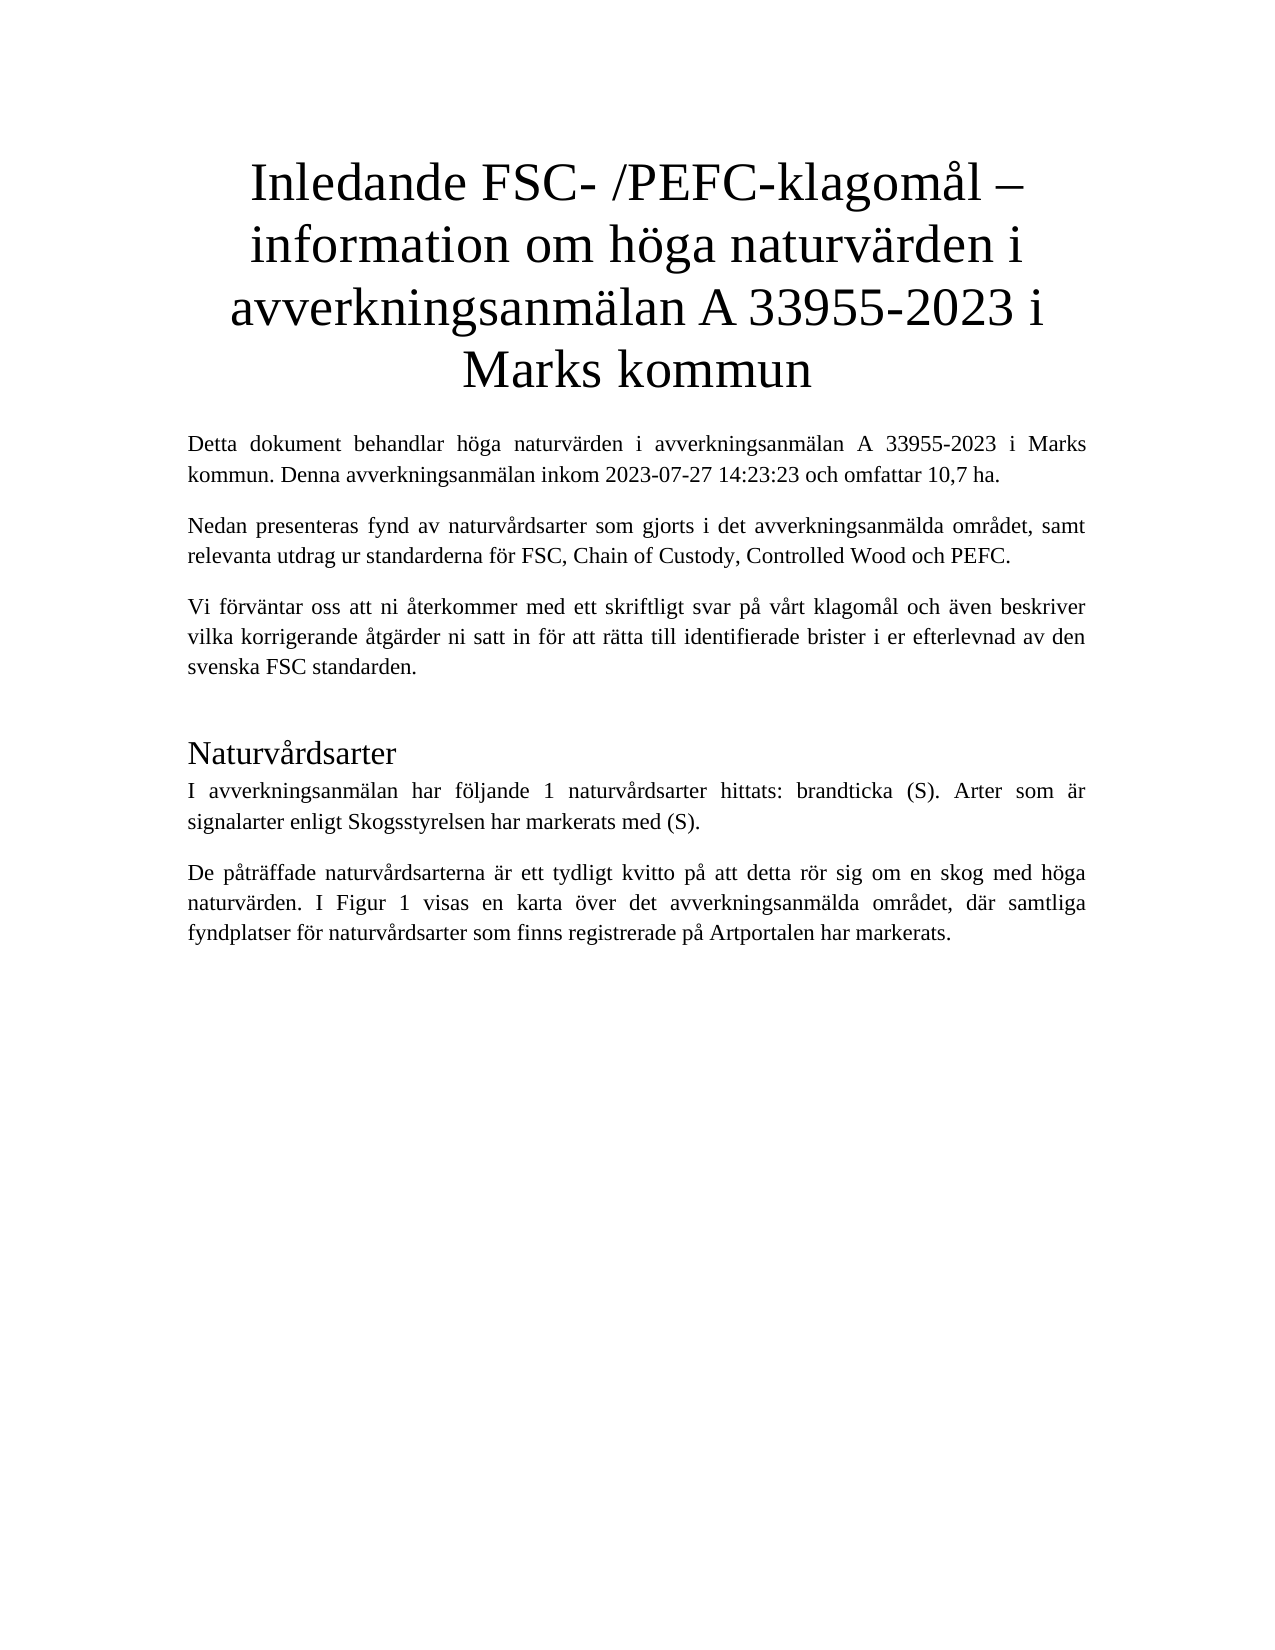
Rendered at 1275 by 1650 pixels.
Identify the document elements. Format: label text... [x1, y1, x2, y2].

text Vi förväntar oss att ni återkommer med ett skriftligt svar på vårt klagomål och även beskriver vilka korrigerande åtgärder ni satt in för att rätta till identifierade brister i er efterlevnad av den svenska FSC standarden. [187, 593, 1087, 680]
text Detta dokument behandlar höga naturvärden i avverkningsanmälan A 33955-2023 i Marks kommun. Denna avverkningsanmälan inkom 2023-07-27 14:23:23 och omfattar 10,7 ha. [187, 430, 1087, 487]
text De påträffade naturvårdsarterna är ett tydligt kvitto på att detta rör sig om en skog med höga naturvärden. I Figur 1 visas en karta över det avverkningsanmälda området, där samtliga fyndplatser för naturvårdsarter som finns registrerade på Artportalen har markerats. [187, 859, 1087, 946]
title Inledande FSC- /PEFC-klagomål – information om höga naturvärden i avverkningsanmälan A 33955-2023 i Marks kommun [187, 150, 1087, 399]
text I avverkningsanmälan har följande 1 naturvårdsarter hittats: brandticka (S). Arter som är signalarter enligt Skogsstyrelsen har markerats med (S). [187, 778, 1087, 834]
subtitle Naturvårdsarter [187, 733, 1087, 772]
text Nedan presenteras fynd av naturvårdsarter som gjorts i det avverkningsanmälda området, samt relevanta utdrag ur standarderna för FSC, Chain of Custody, Controlled Wood och PEFC. [187, 512, 1087, 568]
